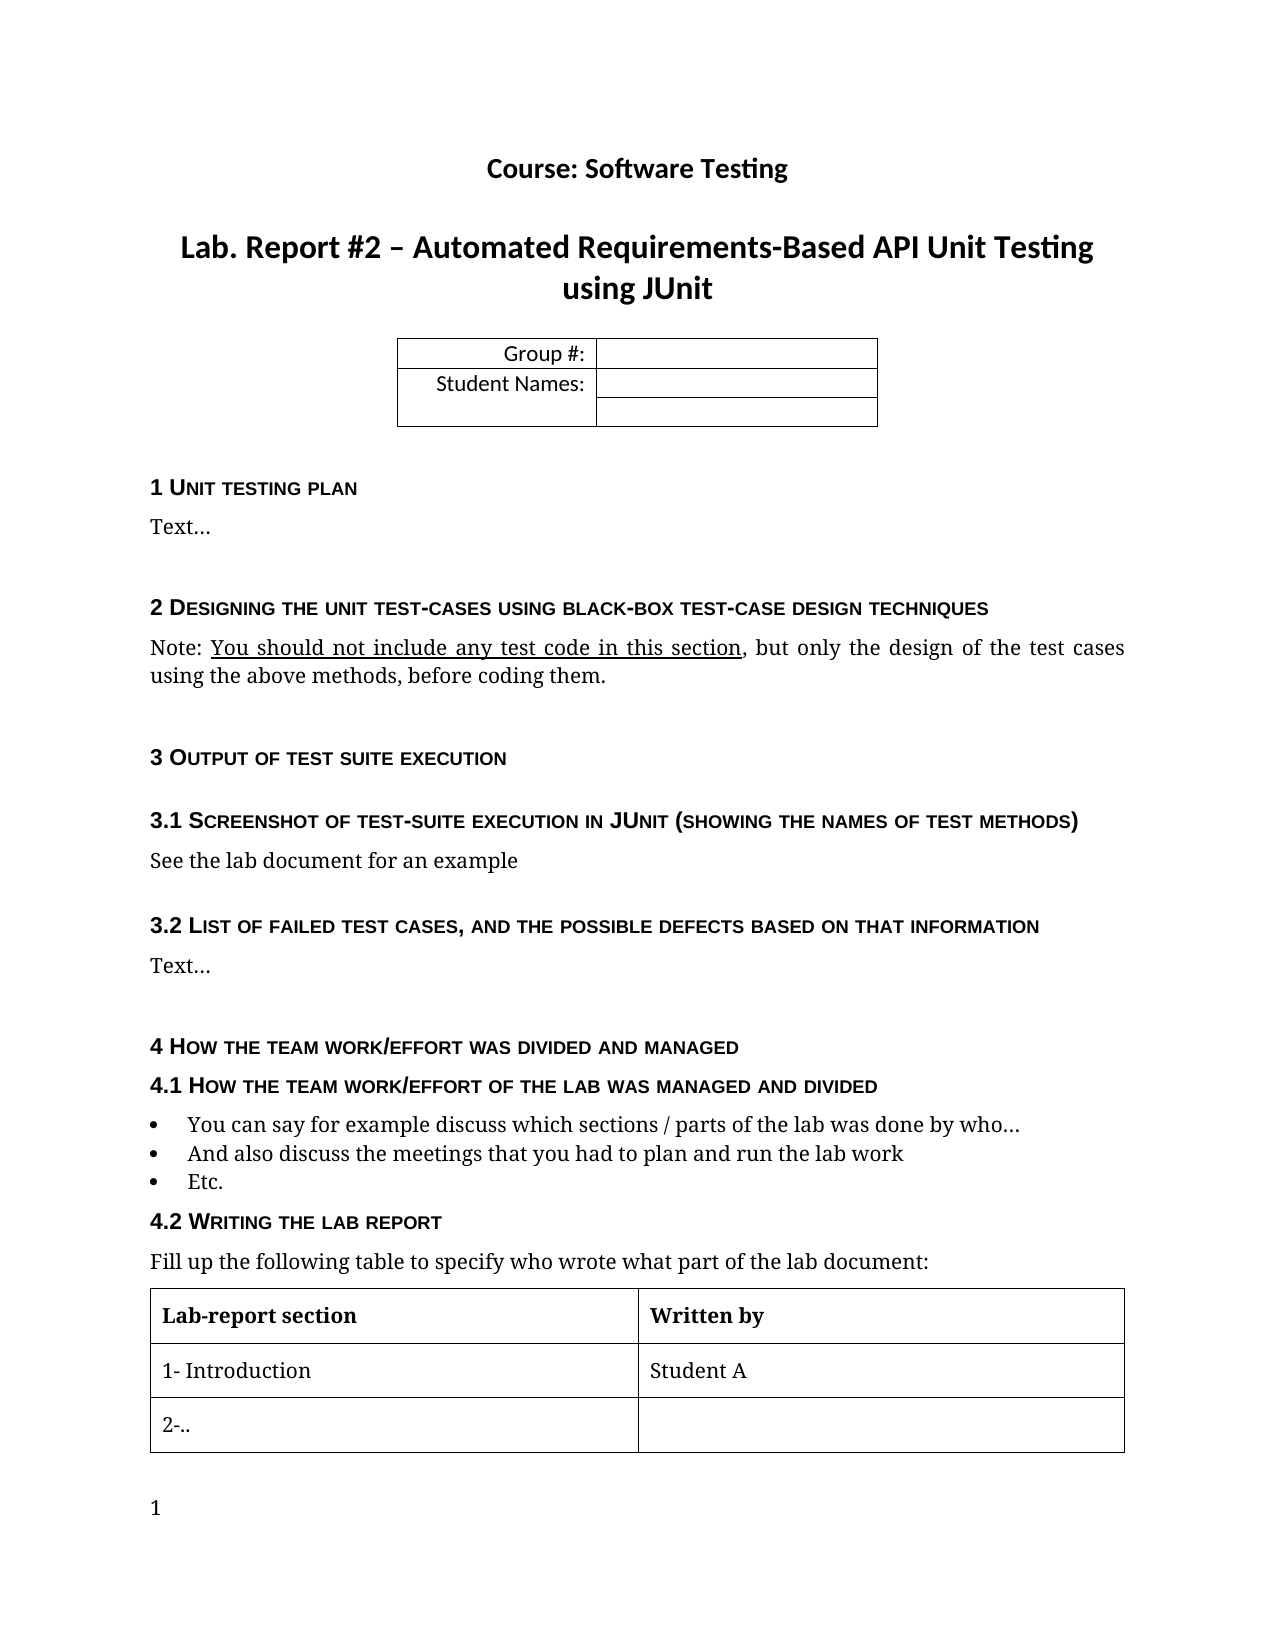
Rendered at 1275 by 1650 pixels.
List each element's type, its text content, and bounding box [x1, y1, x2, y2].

subtitle How the team work/effort of the lab was managed and divided [150, 1072, 1125, 1098]
table_header Lab-report section [151, 1289, 638, 1343]
text Course: Software Testing [150, 150, 1125, 186]
subtitle List of failed test cases, and the possible defects based on that information [150, 912, 1125, 938]
table_cell [639, 1398, 1124, 1452]
table_cell 1- Introduction [151, 1344, 638, 1397]
subtitle Output of test suite execution [150, 743, 1125, 770]
table_cell Student A [639, 1344, 1124, 1397]
subtitle How the team work/effort was divided and managed [150, 1033, 1125, 1059]
table_cell 2-.. [151, 1398, 638, 1452]
table_header [597, 339, 877, 368]
text Lab. Report #2 – Automated Requirements-Based API Unit Testing using JUnit [150, 226, 1125, 308]
list You can say for example discuss which sections / parts of the lab was done by who… [150, 1111, 1125, 1139]
table_cell [597, 398, 877, 426]
table_cell Student Names: [398, 369, 596, 426]
list And also discuss the meetings that you had to plan and run the lab work [150, 1139, 1125, 1167]
table_cell [597, 369, 877, 397]
subtitle Designing the unit test-cases using black-box test-case design techniques [150, 594, 1125, 621]
subtitle Unit testing plan [150, 473, 1125, 500]
text Text… [150, 951, 1125, 979]
table_header Group #: [398, 339, 596, 368]
table_header Written by [639, 1289, 1124, 1343]
text Note: You should not include any test code in this section, but only the design of the test cases using the above methods, before coding them. [150, 633, 1125, 690]
subtitle Writing the lab report [150, 1208, 1125, 1235]
subtitle Screenshot of test-suite execution in JUnit (showing the names of test methods) [150, 807, 1125, 834]
text See the lab document for an example [150, 846, 1125, 874]
text Fill up the following table to specify who wrote what part of the lab document: [150, 1247, 1125, 1276]
text Text… [150, 512, 1125, 541]
list Etc. [150, 1167, 1125, 1196]
